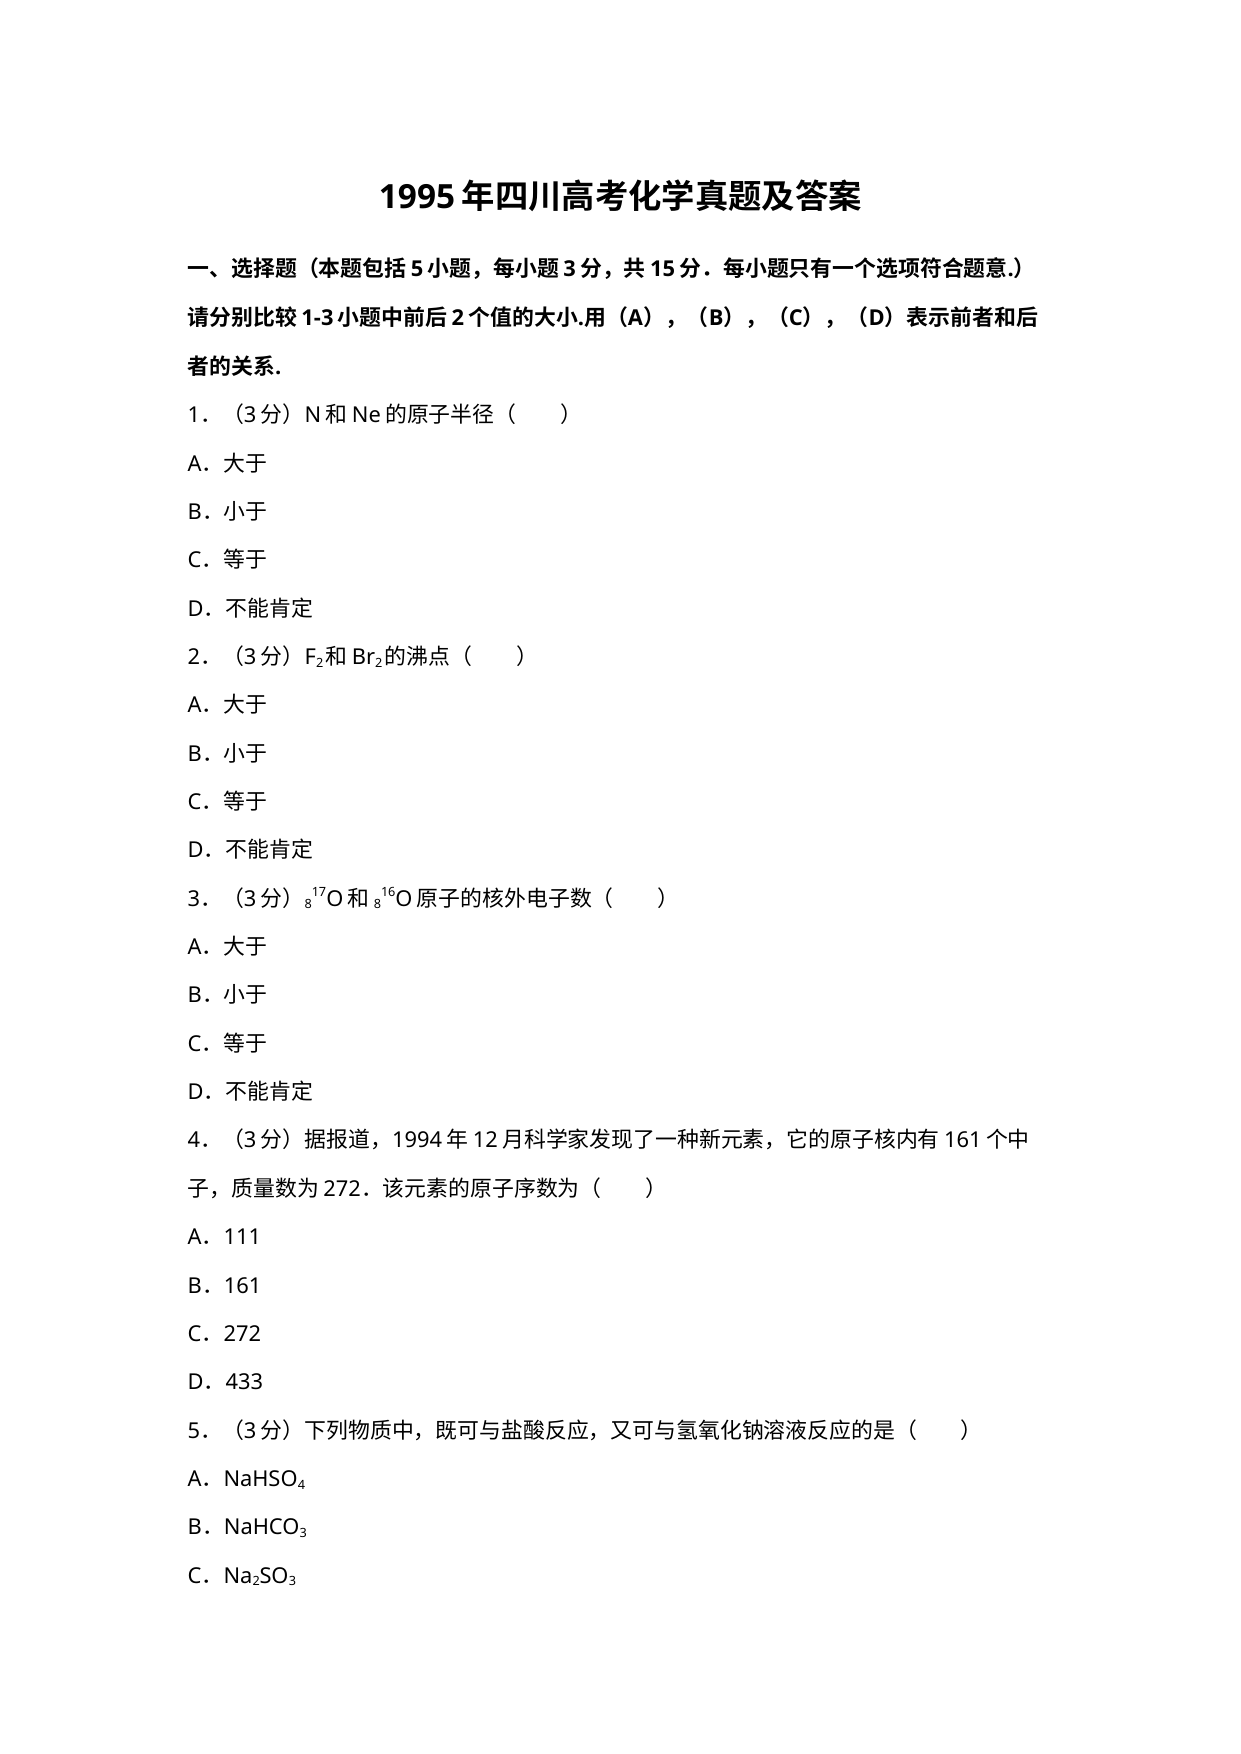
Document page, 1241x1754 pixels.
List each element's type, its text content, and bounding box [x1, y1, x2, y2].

text 5．（3分）下列物质中，既可与盐酸反应，又可与氢氧化钠溶液反应的是（ ） [187, 1412, 1053, 1445]
text B．小于 [187, 977, 1053, 1009]
text C．等于 [187, 784, 1053, 816]
text A．111 [187, 1219, 1053, 1252]
text A．大于 [187, 687, 1053, 719]
text C．272 [187, 1316, 1053, 1348]
text D．不能肯定 [187, 832, 1053, 864]
text C．等于 [187, 542, 1053, 574]
text 4．（3分）据报道，1994年12月科学家发现了一种新元素，它的原子核内有161个中子，质量数为272．该元素的原子序数为（ ） [187, 1122, 1053, 1203]
text D．不能肯定 [187, 1074, 1053, 1106]
text C．Na2SO3 [187, 1557, 1053, 1590]
text B．小于 [187, 735, 1053, 768]
text B．小于 [187, 494, 1053, 526]
text B．161 [187, 1267, 1053, 1300]
text D．433 [187, 1364, 1053, 1397]
text D．不能肯定 [187, 590, 1053, 623]
text B．NaHCO3 [187, 1509, 1053, 1542]
text 3．（3分）817O和816O原子的核外电子数（ ） [187, 880, 1053, 913]
text 1995年四川高考化学真题及答案 [187, 162, 1053, 227]
text A．NaHSO4 [187, 1461, 1053, 1493]
text 一、选择题（本题包括5小题，每小题3分，共15分．每小题只有一个选项符合题意.）请分别比较1-3小题中前后2个值的大小.用（A），（B），（C），（D）表示前者和后者的关系. [187, 251, 1053, 381]
text A．大于 [187, 445, 1053, 478]
text 2．（3分）F2和Br2的沸点（ ） [187, 639, 1053, 671]
text A．大于 [187, 929, 1053, 961]
text C．等于 [187, 1025, 1053, 1058]
text 1．（3分）N和Ne的原子半径（ ） [187, 397, 1053, 429]
